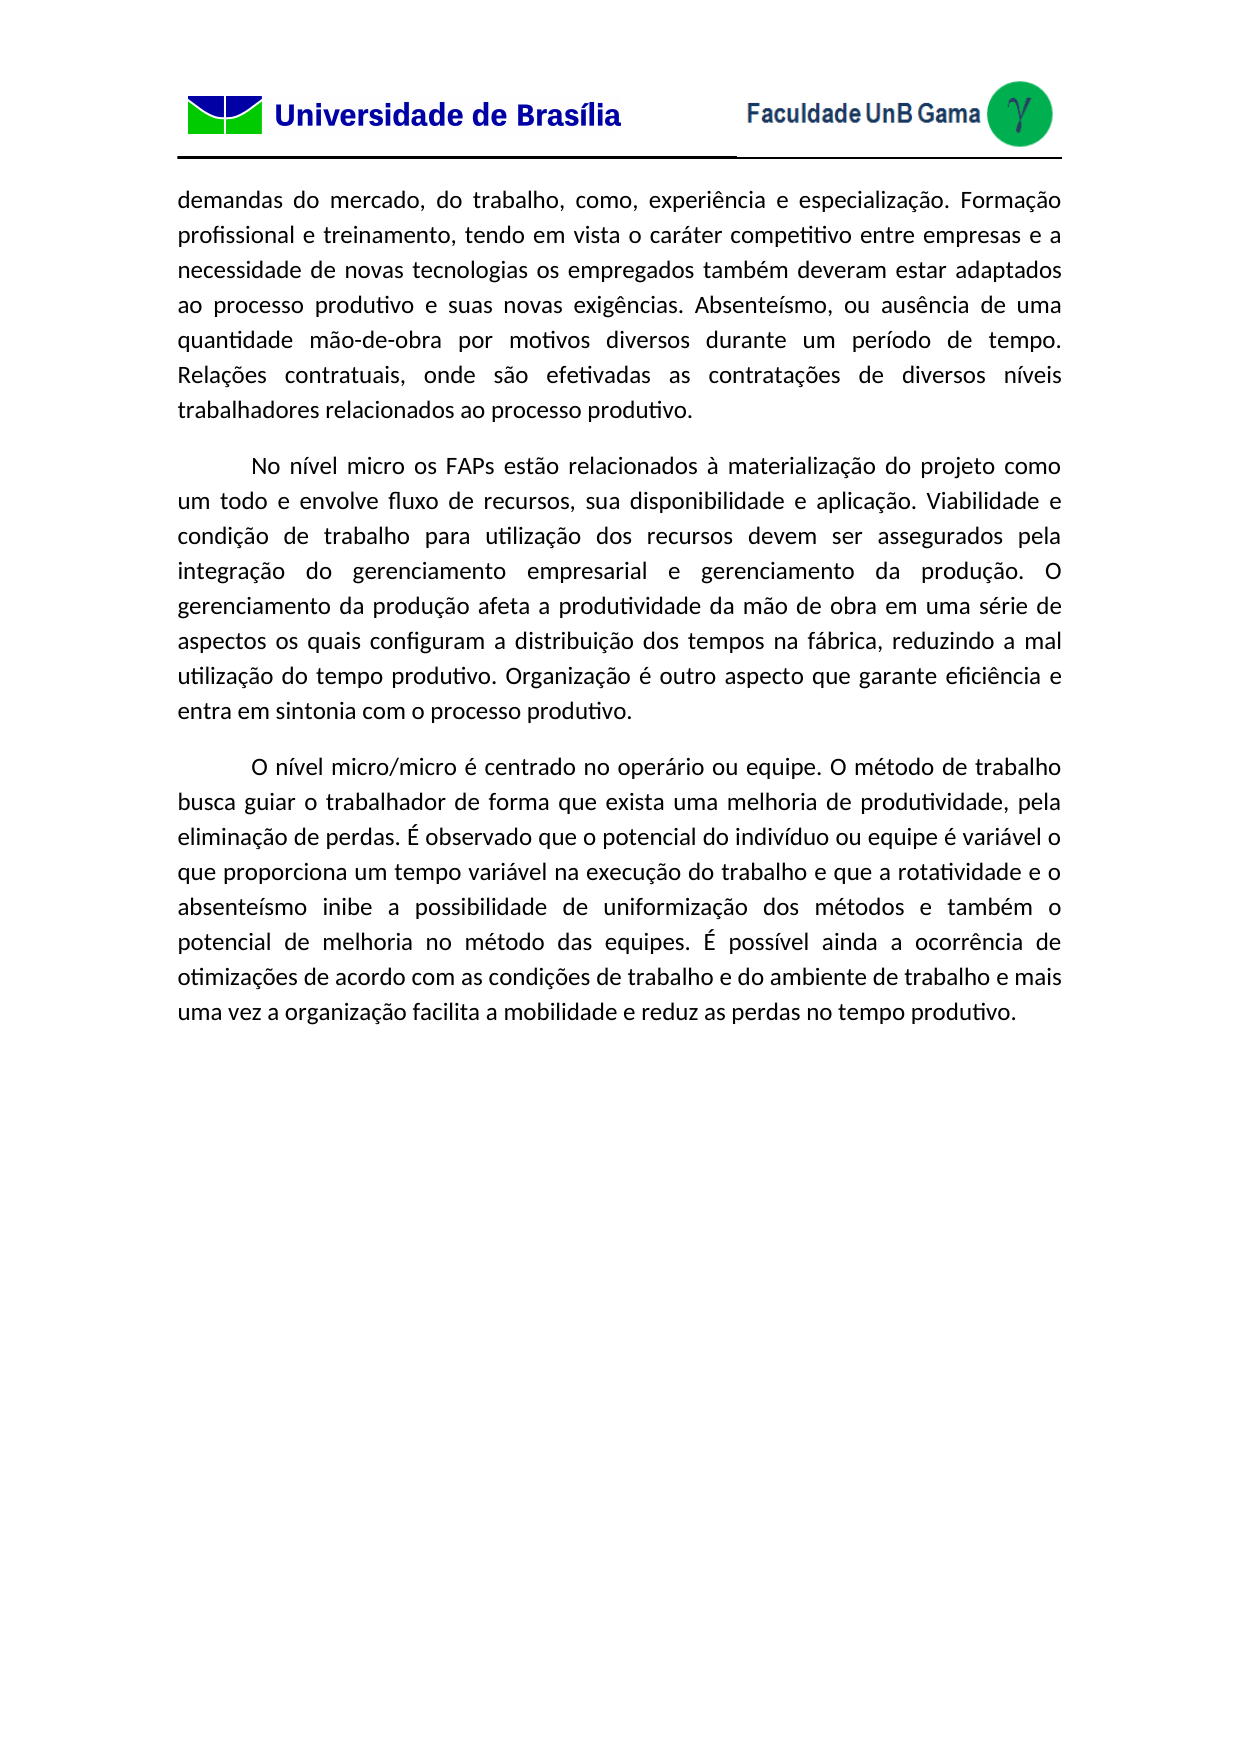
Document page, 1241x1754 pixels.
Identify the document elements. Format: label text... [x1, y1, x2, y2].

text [177, 184, 1063, 425]
text No nível micro os FAPs estão relacionados à materialização do projeto como um todo e envolve fluxo de recursos, sua disponibilidade e aplicação. Viabilidade e condição de trabalho para utilização dos recursos devem ser assegurados pela integração do gerenciamento empresarial e gerenciamento da produção. O gerenciamento da produção afeta a produtividade da mão de obra em uma série de aspectos os quais configuram a distribuição dos tempos na fábrica, reduzindo a mal utilização do tempo produtivo. Organização é outro aspecto que garante eficiência e entra em sintonia com o processo produtivo. [177, 450, 1063, 726]
text O nível micro/micro é centrado no operário ou equipe. O método de trabalho busca guiar o trabalhador de forma que exista uma melhoria de produtividade, pela eliminação de perdas. É observado que o potencial do indivíduo ou equipe é variável o que proporciona um tempo variável na execução do trabalho e que a rotatividade e o absenteísmo inibe a possibilidade de uniformização dos métodos e também o potencial de melhoria no método das equipes. É possível ainda a ocorrência de otimizações de acordo com as condições de trabalho e do ambiente de trabalho e mais uma vez a organização facilita a mobilidade e reduz as perdas no tempo produtivo. [177, 751, 1063, 1027]
